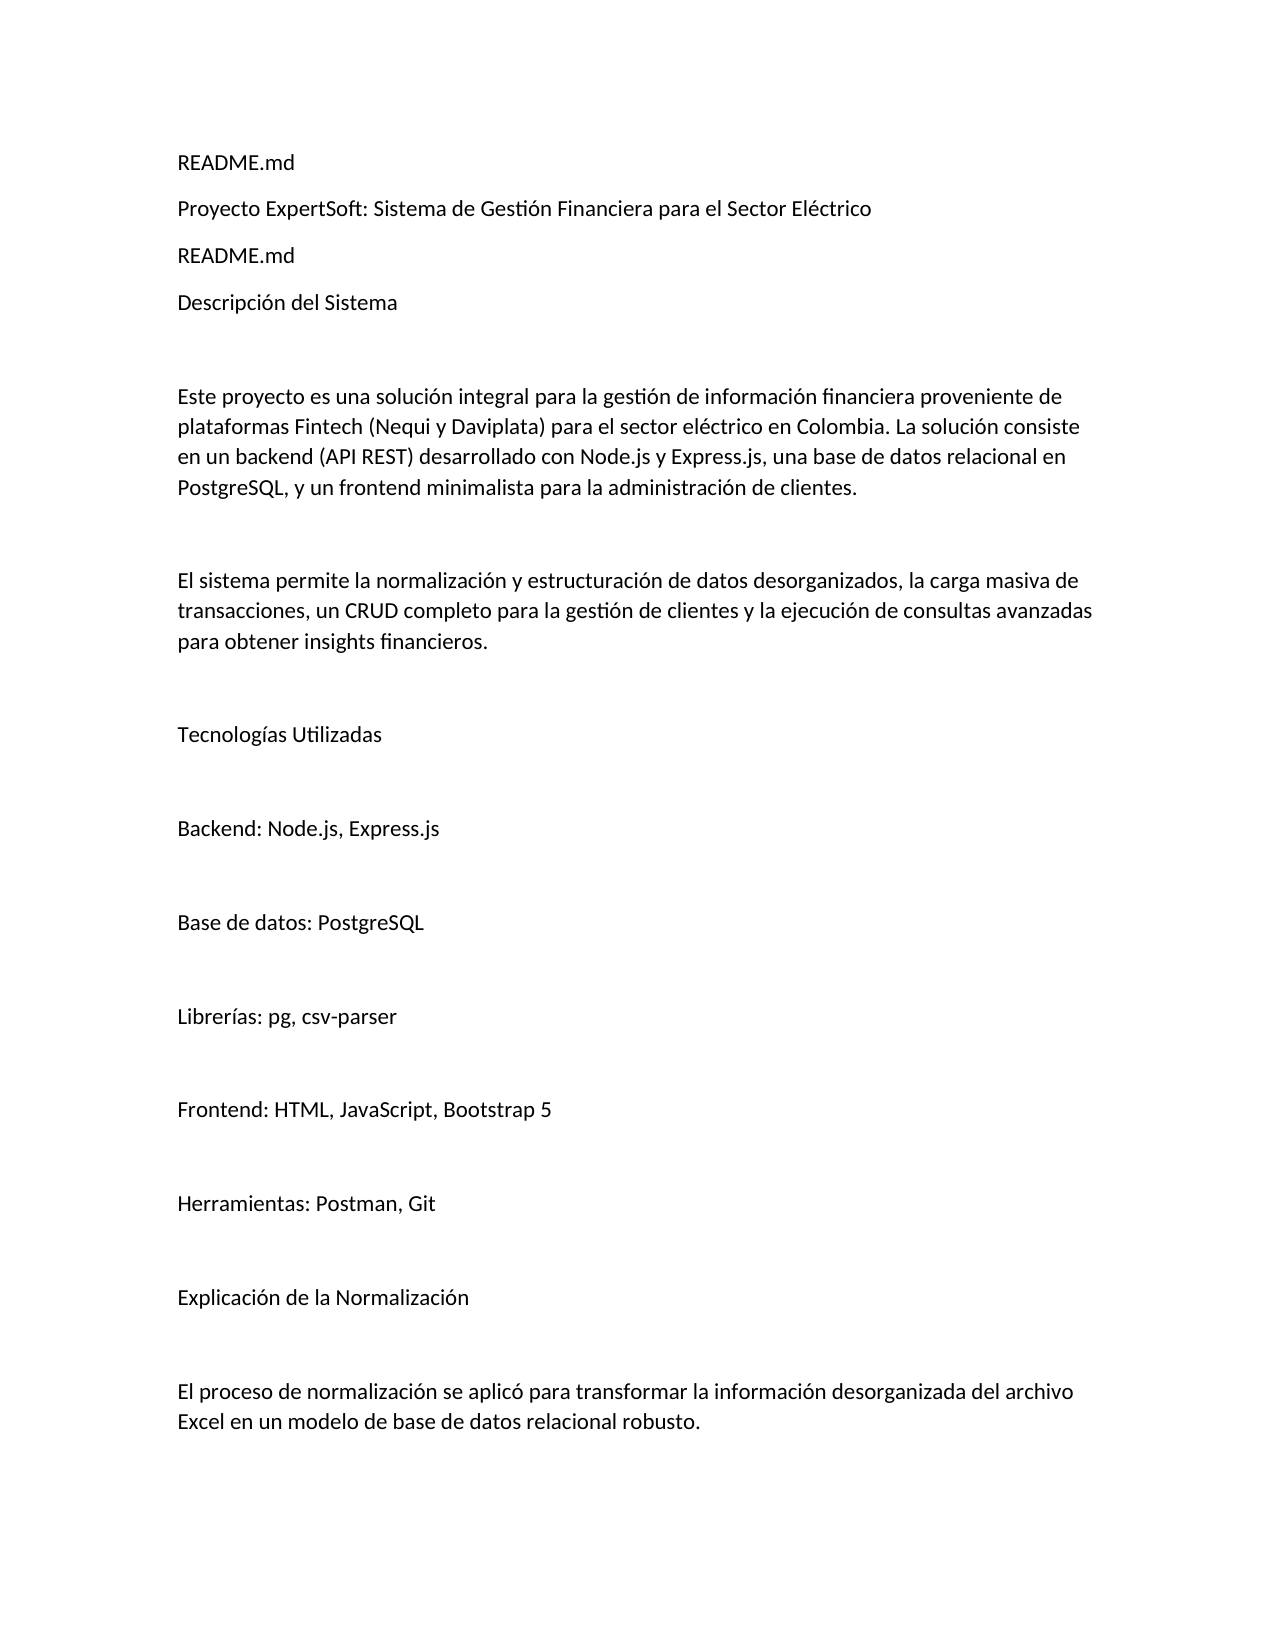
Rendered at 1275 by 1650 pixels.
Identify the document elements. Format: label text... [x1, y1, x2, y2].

text README.md [177, 241, 1098, 269]
text Explicación de la Normalización [177, 1283, 1098, 1311]
text Proyecto ExpertSoft: Sistema de Gestión Financiera para el Sector Eléctrico [177, 194, 1098, 222]
text El proceso de normalización se aplicó para transformar la información desorganizada del archivo Excel en un modelo de base de datos relacional robusto. [177, 1377, 1098, 1435]
text Descripción del Sistema [177, 288, 1098, 316]
text Backend: Node.js, Express.js [177, 814, 1098, 842]
text Frontend: HTML, JavaScript, Bootstrap 5 [177, 1096, 1098, 1123]
text Herramientas: Postman, Git [177, 1189, 1098, 1217]
text Base de datos: PostgreSQL [177, 908, 1098, 936]
text El sistema permite la normalización y estructuración de datos desorganizados, la carga masiva de transacciones, un CRUD completo para la gestión de clientes y la ejecución de consultas avanzadas para obtener insights financieros. [177, 566, 1098, 655]
text Librerías: pg, csv-parser [177, 1002, 1098, 1030]
text README.md [177, 148, 1098, 176]
text Este proyecto es una solución integral para la gestión de información financiera proveniente de plataformas Fintech (Nequi y Daviplata) para el sector eléctrico en Colombia. La solución consiste en un backend (API REST) desarrollado con Node.js y Express.js, una base de datos relacional en PostgreSQL, y un frontend minimalista para la administración de clientes. [177, 382, 1098, 501]
text Tecnologías Utilizadas [177, 721, 1098, 748]
